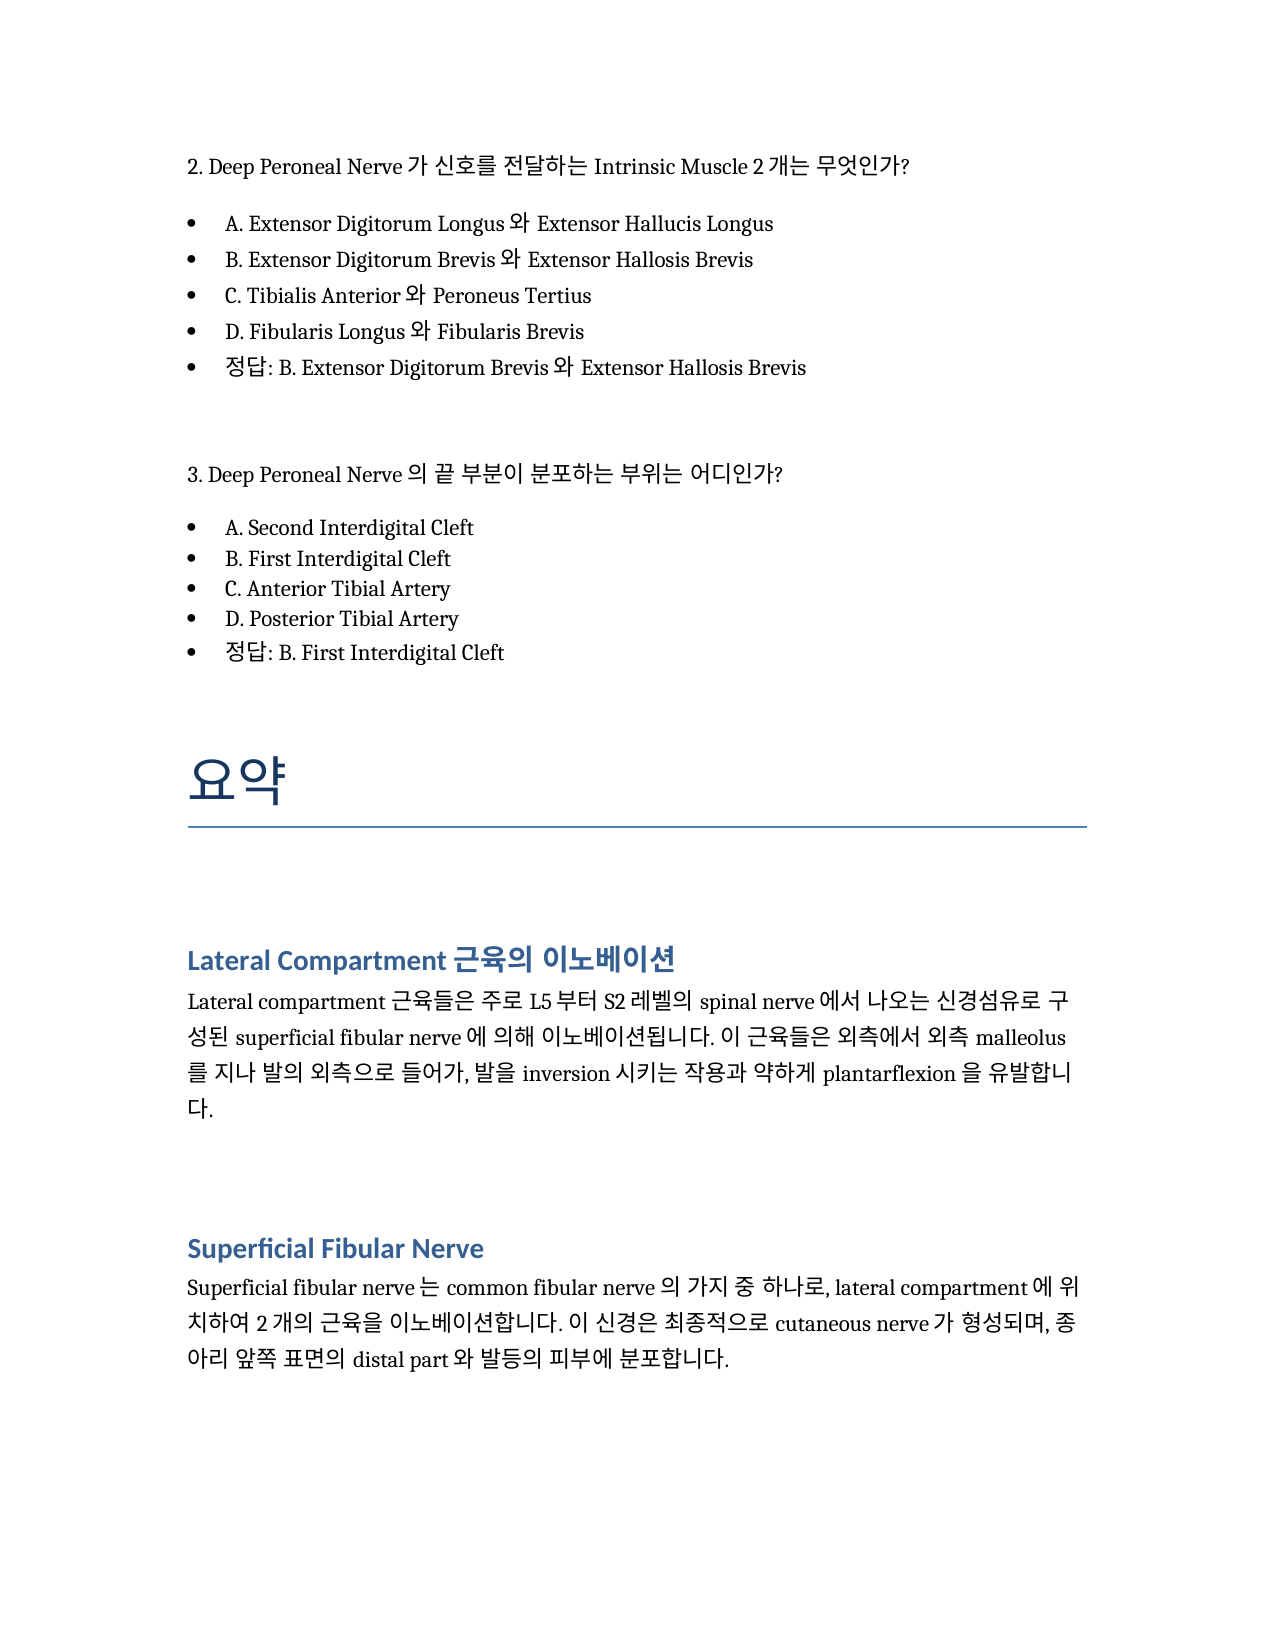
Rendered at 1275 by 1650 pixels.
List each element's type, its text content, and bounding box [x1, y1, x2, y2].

text Superficial fibular nerve는 common fibular nerve의 가지 중 하나로, lateral compartment에 위치하여 2개의 근육을 이노베이션합니다. 이 신경은 최종적으로 cutaneous nerve가 형성되며, 종아리 앞쪽 표면의 distal part와 발등의 피부에 분포합니다. [187, 1271, 1087, 1374]
list A. Extensor Digitorum Longus와 Extensor Hallucis Longus [187, 207, 1087, 238]
list C. Tibialis Anterior와 Peroneus Tertius [187, 279, 1087, 310]
list 정답: B. Extensor Digitorum Brevis와 Extensor Hallosis Brevis [187, 351, 1087, 382]
text Lateral compartment 근육들은 주로 L5부터 S2 레벨의 spinal nerve에서 나오는 신경섬유로 구성된 superficial fibular nerve에 의해 이노베이션됩니다. 이 근육들은 외측에서 외측 malleolus를 지나 발의 외측으로 들어가, 발을 inversion시키는 작용과 약하게 plantarflexion을 유발합니다. [187, 985, 1087, 1124]
list D. Posterior Tibial Artery [187, 606, 1087, 632]
list B. First Interdigital Cleft [187, 545, 1087, 572]
text 3. Deep Peroneal Nerve의 끝 부분이 분포하는 부위는 어디인가? [187, 458, 1087, 489]
list A. Second Interdigital Cleft [187, 515, 1087, 541]
list 정답: B. First Interdigital Cleft [187, 636, 1087, 667]
text 2. Deep Peroneal Nerve가 신호를 전달하는 Intrinsic Muscle 2개는 무엇인가? [187, 150, 1087, 181]
list C. Anterior Tibial Artery [187, 576, 1087, 602]
subtitle Lateral Compartment 근육의 이노베이션 [187, 939, 1087, 979]
list B. Extensor Digitorum Brevis와 Extensor Hallosis Brevis [187, 243, 1087, 274]
subtitle Superficial Fibular Nerve [187, 1230, 1087, 1265]
list D. Fibularis Longus와 Fibularis Brevis [187, 314, 1087, 346]
title 요약 [187, 744, 1087, 828]
